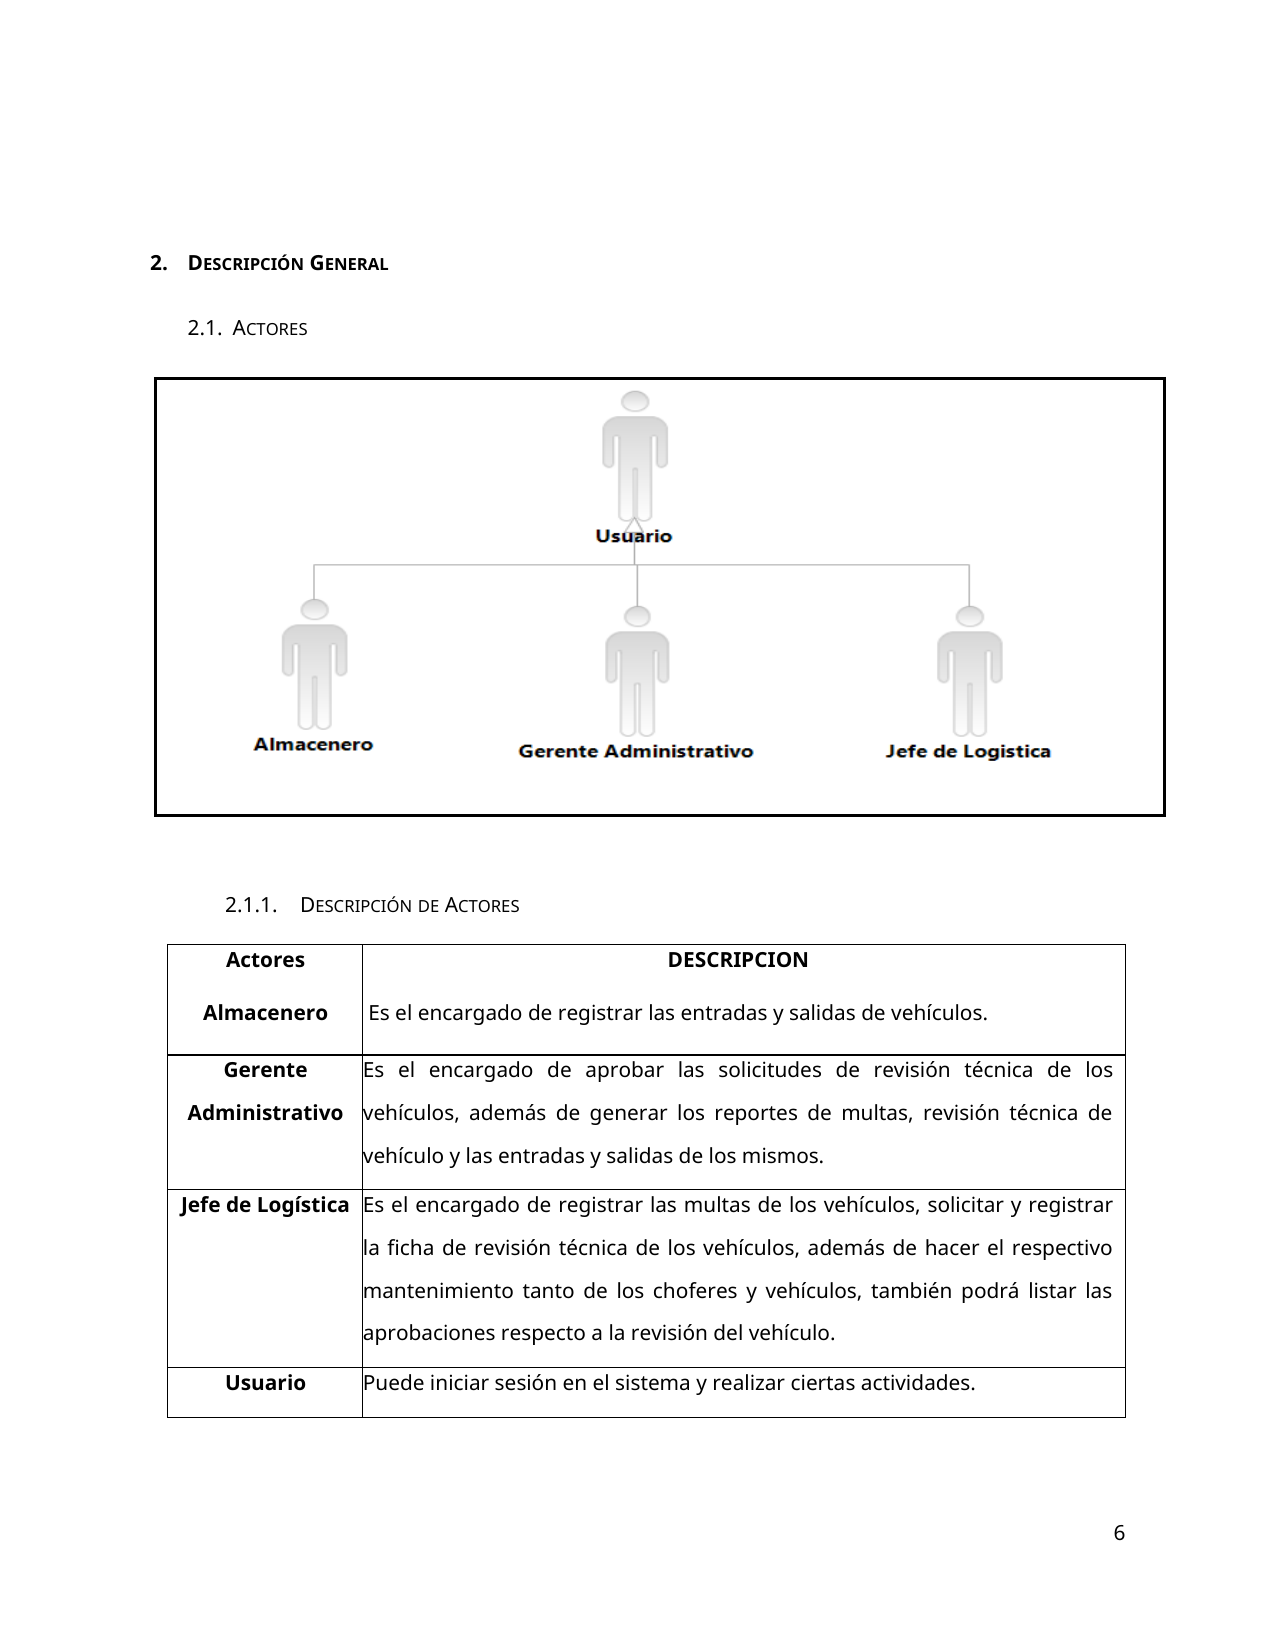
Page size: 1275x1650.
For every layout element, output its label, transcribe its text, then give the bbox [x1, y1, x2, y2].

list Descripción de Actores [225, 890, 1125, 919]
list Actores [187, 313, 1125, 374]
table_cell Es el encargado de aprobar las solicitudes de revisión técnica de los vehículos, además de generar los reportes de multas, revisión técnica de vehículo y las entradas y salidas de los mismos. [363, 1056, 1125, 1189]
table_cell Es el encargado de registrar las entradas y salidas de vehículos. [363, 998, 1125, 1054]
list Descripción General [150, 248, 1125, 276]
table_cell Gerente Administrativo [168, 1056, 362, 1189]
table_cell Almacenero [168, 998, 362, 1054]
picture [157, 380, 1163, 814]
table_header Actores [168, 945, 362, 994]
table_cell Usuario [168, 1368, 362, 1417]
table_cell Jefe de Logística [168, 1191, 362, 1367]
table_cell Es el encargado de registrar las multas de los vehículos, solicitar y registrar la ficha de revisión técnica de los vehículos, además de hacer el respectivo mantenimiento tanto de los choferes y vehículos, también podrá listar las aprobaciones respecto a la revisión del vehículo. [363, 1191, 1125, 1367]
table_cell Puede iniciar sesión en el sistema y realizar ciertas actividades. [363, 1368, 1125, 1417]
table_header DESCRIPCION [363, 945, 1125, 994]
